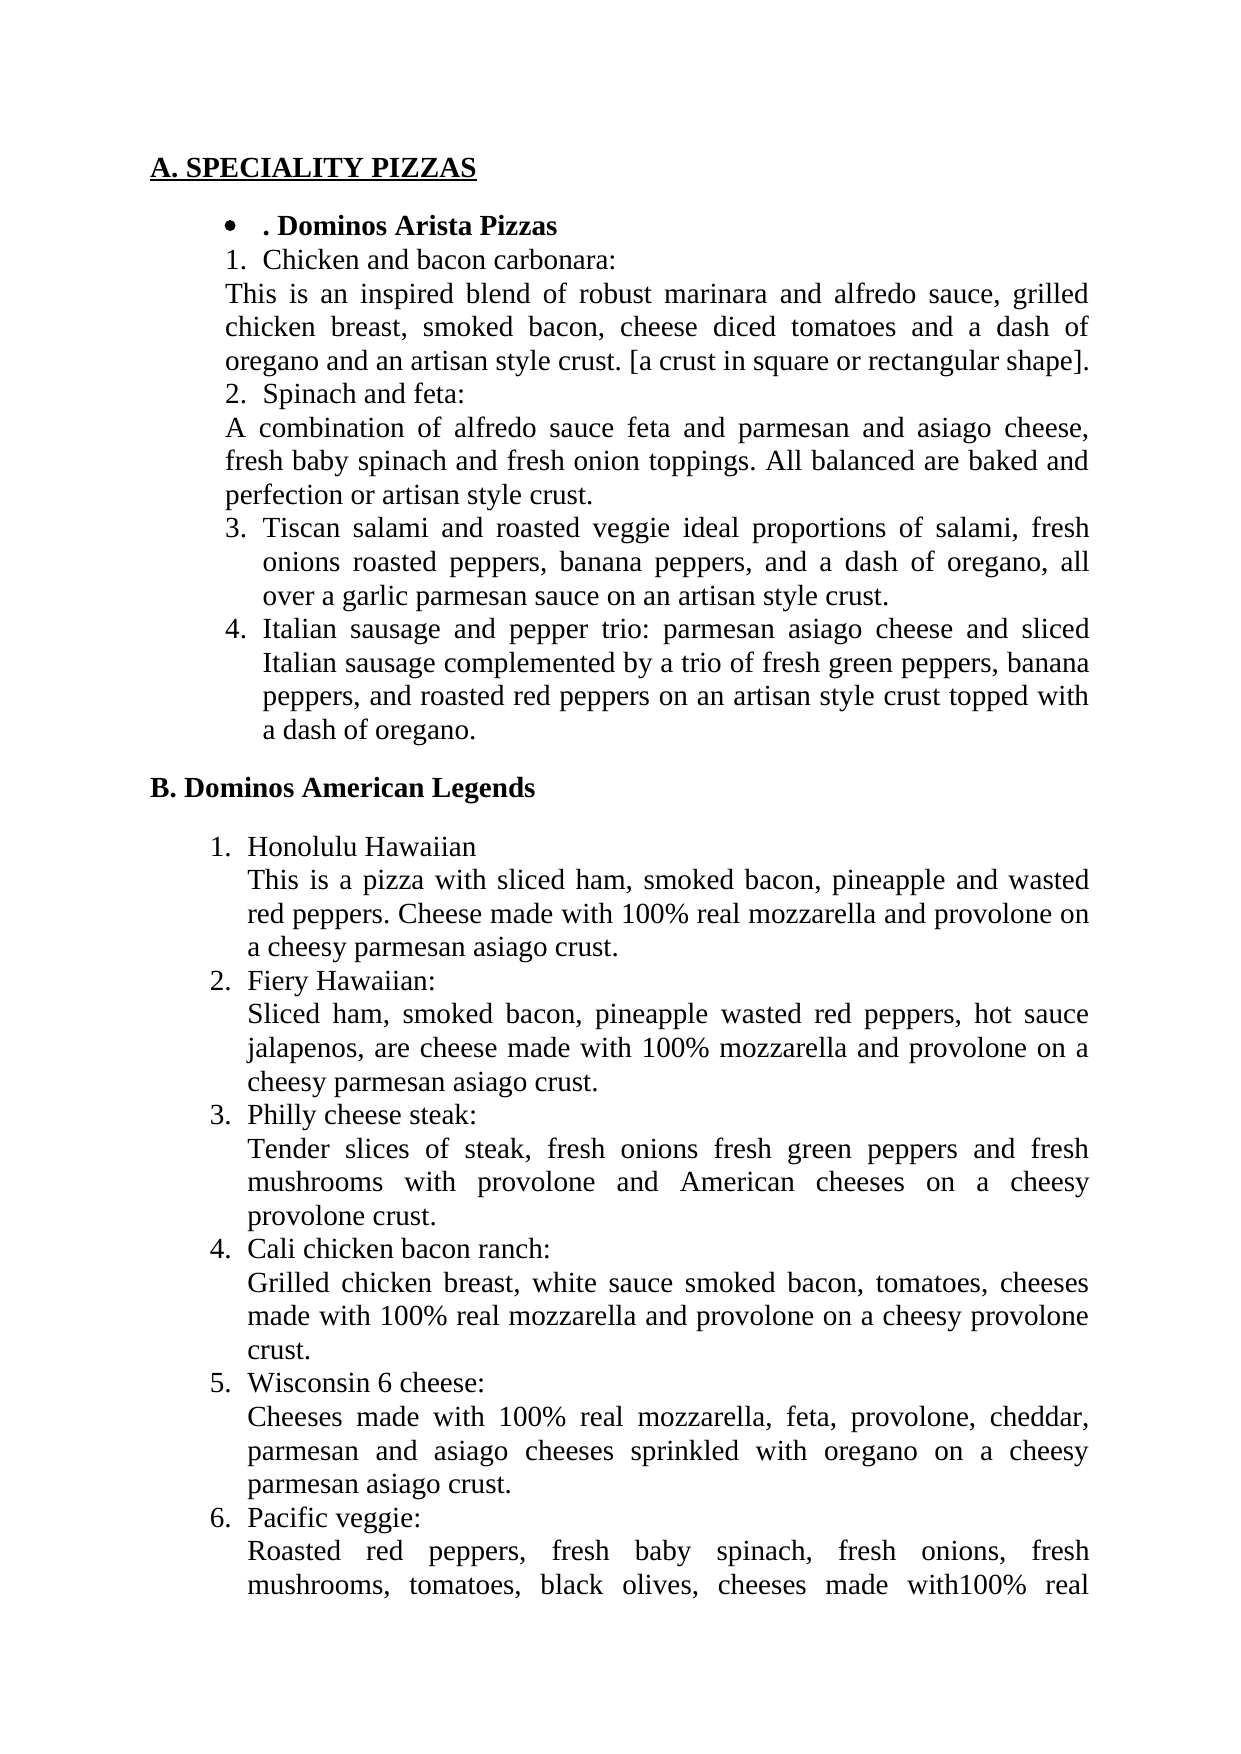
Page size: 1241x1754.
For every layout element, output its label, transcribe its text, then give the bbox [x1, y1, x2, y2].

text B. Dominos American Legends [150, 770, 1090, 804]
list Cheeses made with 100% real mozzarella, feta, provolone, cheddar, parmesan and asiago cheeses sprinkled with oregano on a cheesy parmesan asiago crust. [247, 1399, 1090, 1500]
text A. SPECIALITY PIZZAS [150, 150, 1090, 183]
list This is a pizza with sliced ham, smoked bacon, pineapple and wasted red peppers. Cheese made with 100% real mozzarella and provolone on a cheesy parmesan asiago crust. [247, 862, 1090, 963]
list Fiery Hawaiian: [209, 963, 1090, 997]
list Pacific veggie: [209, 1500, 1090, 1533]
list This is an inspired blend of robust marinara and alfredo sauce, grilled chicken breast, smoked bacon, cheese diced tomatoes and a dash of oregano and an artisan style crust. [a crust in square or rectangular shape]. [225, 276, 1090, 376]
list Sliced ham, smoked bacon, pineapple wasted red peppers, hot sauce jalapenos, are cheese made with 100% mozzarella and provolone on a cheesy parmesan asiago crust. [247, 997, 1090, 1097]
list Grilled chicken breast, white sauce smoked bacon, tomatoes, cheeses made with 100% real mozzarella and provolone on a cheesy provolone crust. [247, 1265, 1090, 1366]
list Chicken and bacon carbonara: [225, 242, 1090, 276]
list Honolulu Hawaiian [209, 829, 1090, 862]
list Philly cheese steak: [209, 1097, 1090, 1131]
list . Dominos Arista Pizzas [225, 208, 1090, 242]
list A combination of alfredo sauce feta and parmesan and asiago cheese, fresh baby spinach and fresh onion toppings. All balanced are baked and perfection or artisan style crust. [225, 410, 1090, 511]
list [247, 1533, 1090, 1600]
list Cali chicken bacon ranch: [209, 1231, 1090, 1265]
list Tender slices of steak, fresh onions fresh green peppers and fresh mushrooms with provolone and American cheeses on a cheesy provolone crust. [247, 1131, 1090, 1231]
list Spinach and feta: [225, 376, 1090, 410]
list Wisconsin 6 cheese: [209, 1366, 1090, 1399]
list Italian sausage and pepper trio: parmesan asiago cheese and sliced Italian sausage complemented by a trio of fresh green peppers, banana peppers, and roasted red peppers on an artisan style crust topped with a dash of oregano. [225, 611, 1090, 745]
list Tiscan salami and roasted veggie ideal proportions of salami, fresh onions roasted peppers, banana peppers, and a dash of oregano, all over a garlic parmesan sauce on an artisan style crust. [225, 511, 1090, 611]
